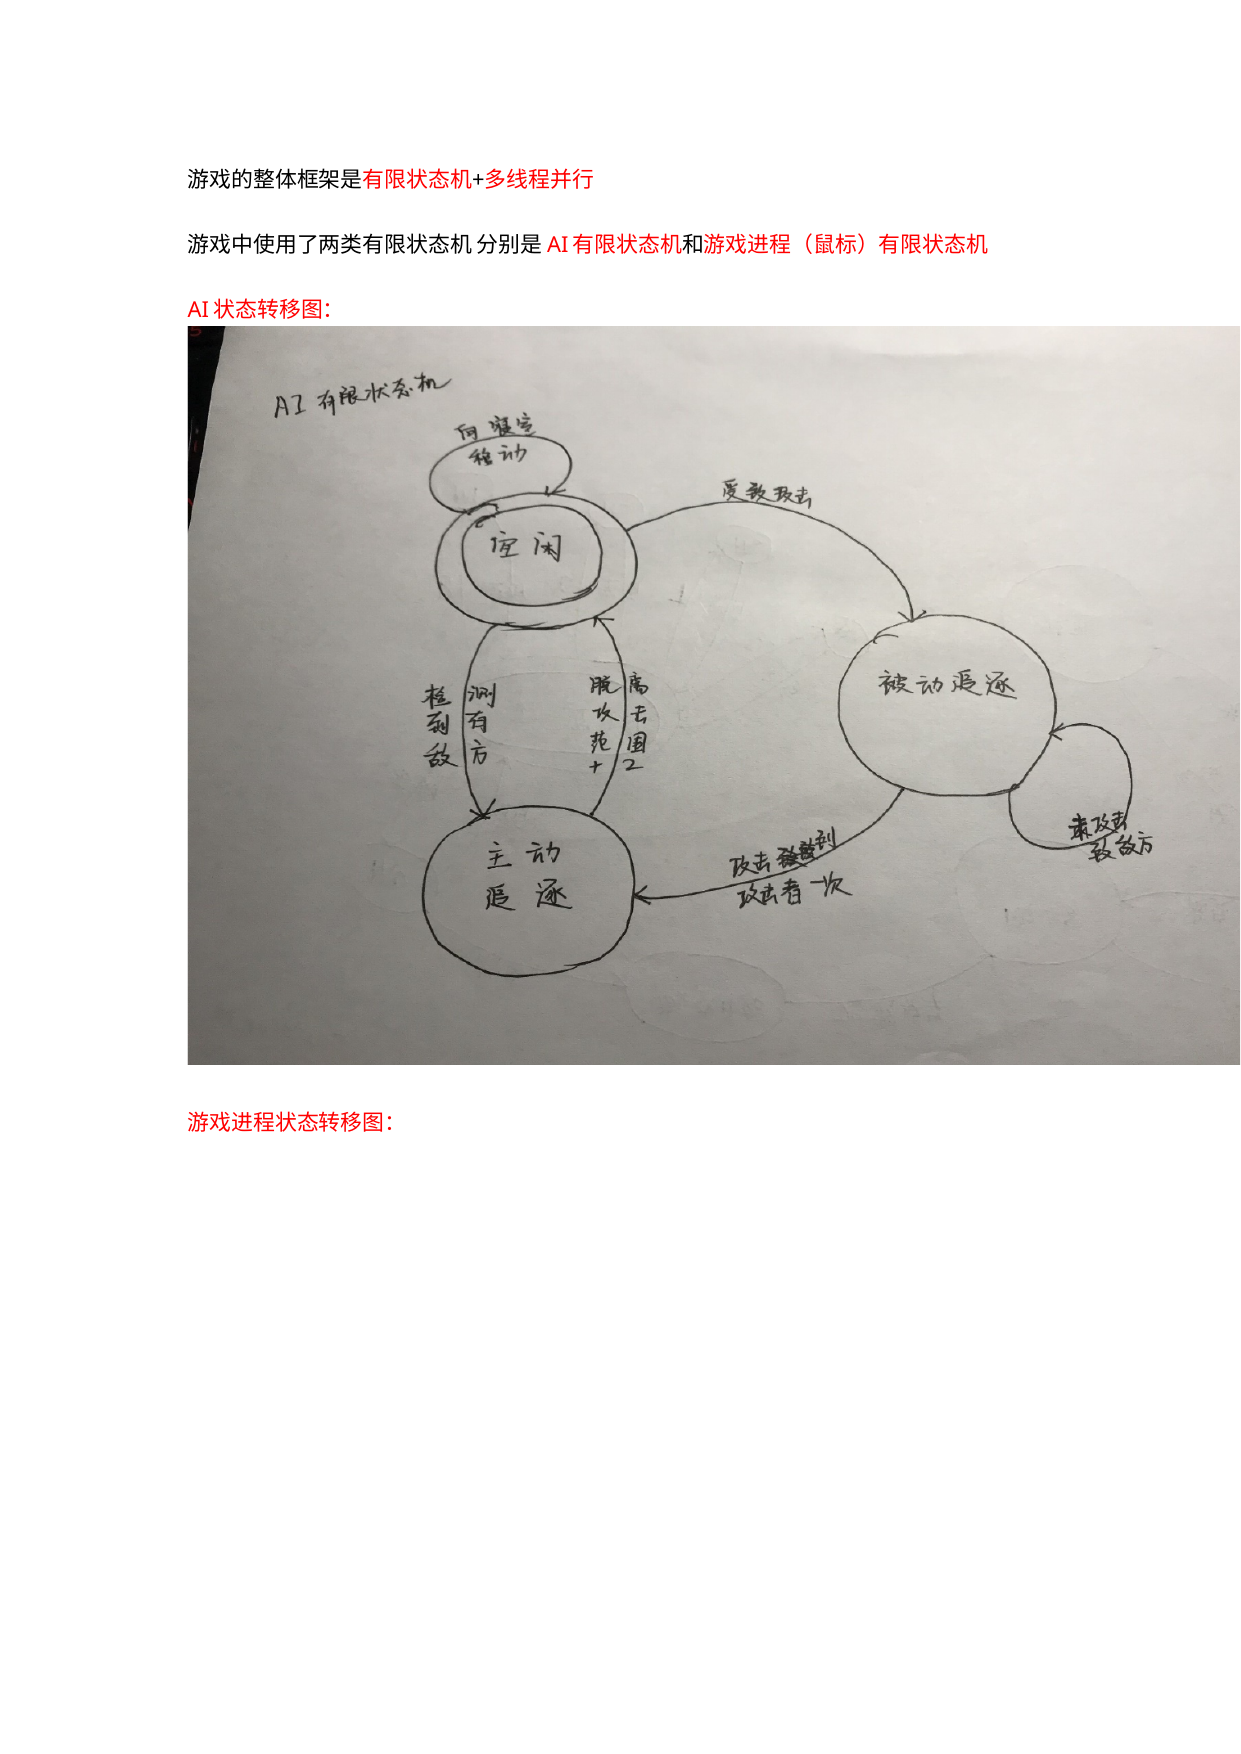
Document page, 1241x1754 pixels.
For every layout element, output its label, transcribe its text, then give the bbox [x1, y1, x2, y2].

picture [189, 326, 1241, 1064]
text AI状态转移图： [187, 292, 1053, 324]
text 游戏中使用了两类有限状态机 分别是AI有限状态机和游戏进程（鼠标）有限状态机 [187, 227, 1053, 259]
text 游戏进程状态转移图： [187, 1104, 1053, 1137]
text 游戏的整体框架是有限状态机+多线程并行 [187, 162, 1053, 194]
